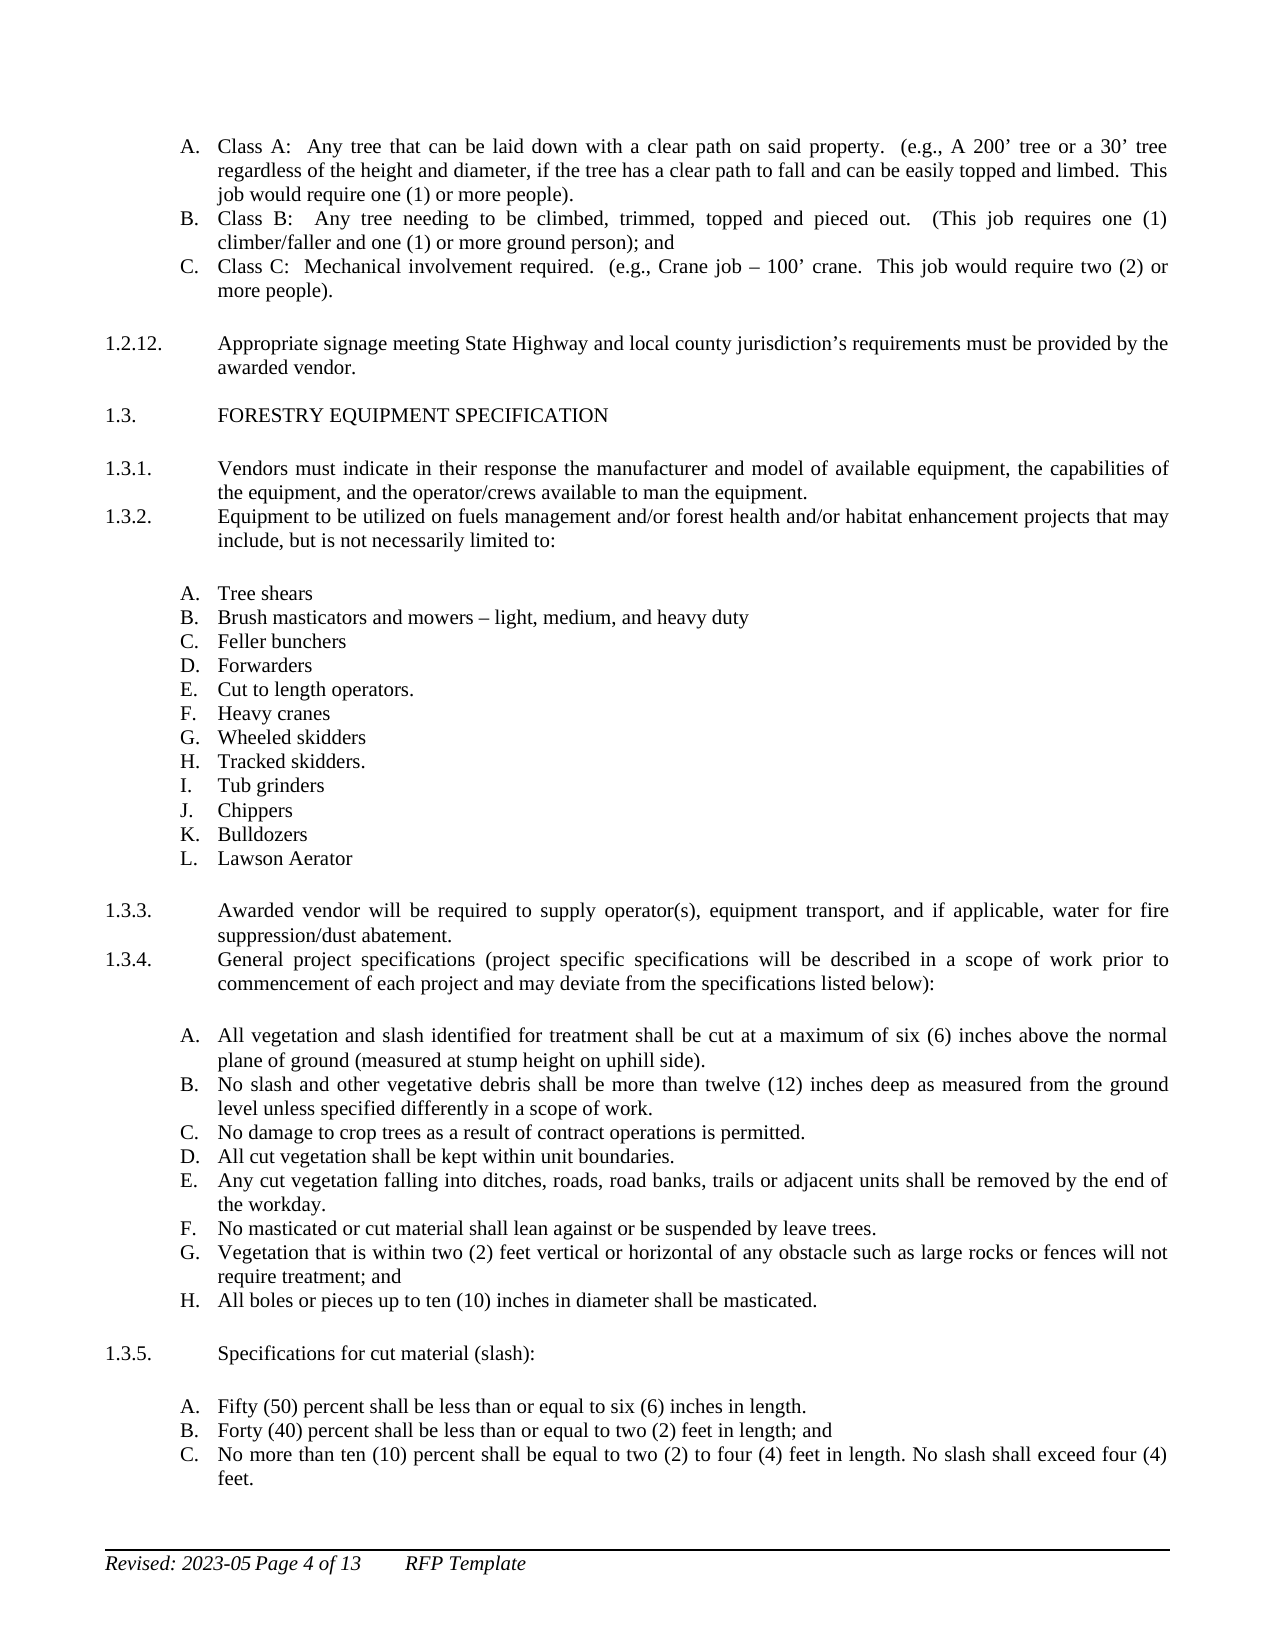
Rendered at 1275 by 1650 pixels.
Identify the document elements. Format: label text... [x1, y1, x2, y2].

subtitle No more than ten (10) percent shall be equal to two (2) to four (4) feet in length. No slash shall exceed four (4) feet. [180, 1442, 1170, 1490]
subtitle Class B: Any tree needing to be climbed, trimmed, topped and pieced out. (This job requires one (1) climber/faller and one (1) or more ground person); and [180, 206, 1170, 254]
subtitle Specifications for cut material (slash): [105, 1341, 1170, 1365]
subtitle Feller bunchers [180, 629, 1170, 653]
subtitle Forty (40) percent shall be less than or equal to two (2) feet in length; and [180, 1418, 1170, 1442]
subtitle Class A: Any tree that can be laid down with a clear path on said property. (e.g., A 200’ tree or a 30’ tree regardless of the height and diameter, if the tree has a clear path to fall and can be easily topped and limbed. This job would require one (1) or more people). [180, 134, 1170, 206]
subtitle Heavy cranes [180, 701, 1170, 725]
subtitle All vegetation and slash identified for treatment shall be cut at a maximum of six (6) inches above the normal plane of ground (measured at stump height on uphill side). [180, 1023, 1170, 1072]
subtitle Brush masticators and mowers – light, medium, and heavy duty [180, 605, 1170, 629]
subtitle Tree shears [180, 581, 1170, 605]
subtitle Wheeled skidders [180, 725, 1170, 749]
subtitle No masticated or cut material shall lean against or be suspended by leave trees. [180, 1216, 1170, 1240]
subtitle Forwarders [180, 653, 1170, 677]
subtitle Awarded vendor will be required to supply operator(s), equipment transport, and if applicable, water for fire suppression/dust abatement. [105, 898, 1170, 947]
subtitle Fifty (50) percent shall be less than or equal to six (6) inches in length. [180, 1394, 1170, 1418]
subtitle Tracked skidders. [180, 749, 1170, 773]
subtitle No damage to crop trees as a result of contract operations is permitted. [180, 1120, 1170, 1144]
subtitle Appropriate signage meeting State Highway and local county jurisdiction’s requirements must be provided by the awarded vendor. [105, 331, 1170, 379]
subtitle Any cut vegetation falling into ditches, roads, road banks, trails or adjacent units shall be removed by the end of the workday. [180, 1168, 1170, 1216]
subtitle Vegetation that is within two (2) feet vertical or horizontal of any obstacle such as large rocks or fences will not require treatment; and [180, 1240, 1170, 1288]
subtitle Chippers [180, 797, 1170, 822]
subtitle Cut to length operators. [180, 677, 1170, 701]
subtitle Vendors must indicate in their response the manufacturer and model of available equipment, the capabilities of the equipment, and the operator/crews available to man the equipment. [105, 456, 1170, 504]
subtitle Tub grinders [180, 773, 1170, 797]
subtitle Class C: Mechanical involvement required. (e.g., Crane job – 100’ crane. This job would require two (2) or more people). [180, 254, 1170, 302]
subtitle General project specifications (project specific specifications will be described in a scope of work prior to commencement of each project and may deviate from the specifications listed below): [105, 947, 1170, 995]
subtitle Lawson Aerator [180, 846, 1170, 870]
subtitle Bulldozers [180, 822, 1170, 846]
subtitle No slash and other vegetative debris shall be more than twelve (12) inches deep as measured from the ground level unless specified differently in a scope of work. [180, 1072, 1170, 1120]
subtitle All boles or pieces up to ten (10) inches in diameter shall be masticated. [180, 1288, 1170, 1312]
subtitle All cut vegetation shall be kept within unit boundaries. [180, 1144, 1170, 1168]
subtitle FORESTRY EQUIPMENT SPECIFICATION [105, 403, 1170, 427]
subtitle Equipment to be utilized on fuels management and/or forest health and/or habitat enhancement projects that may include, but is not necessarily limited to: [105, 504, 1170, 552]
